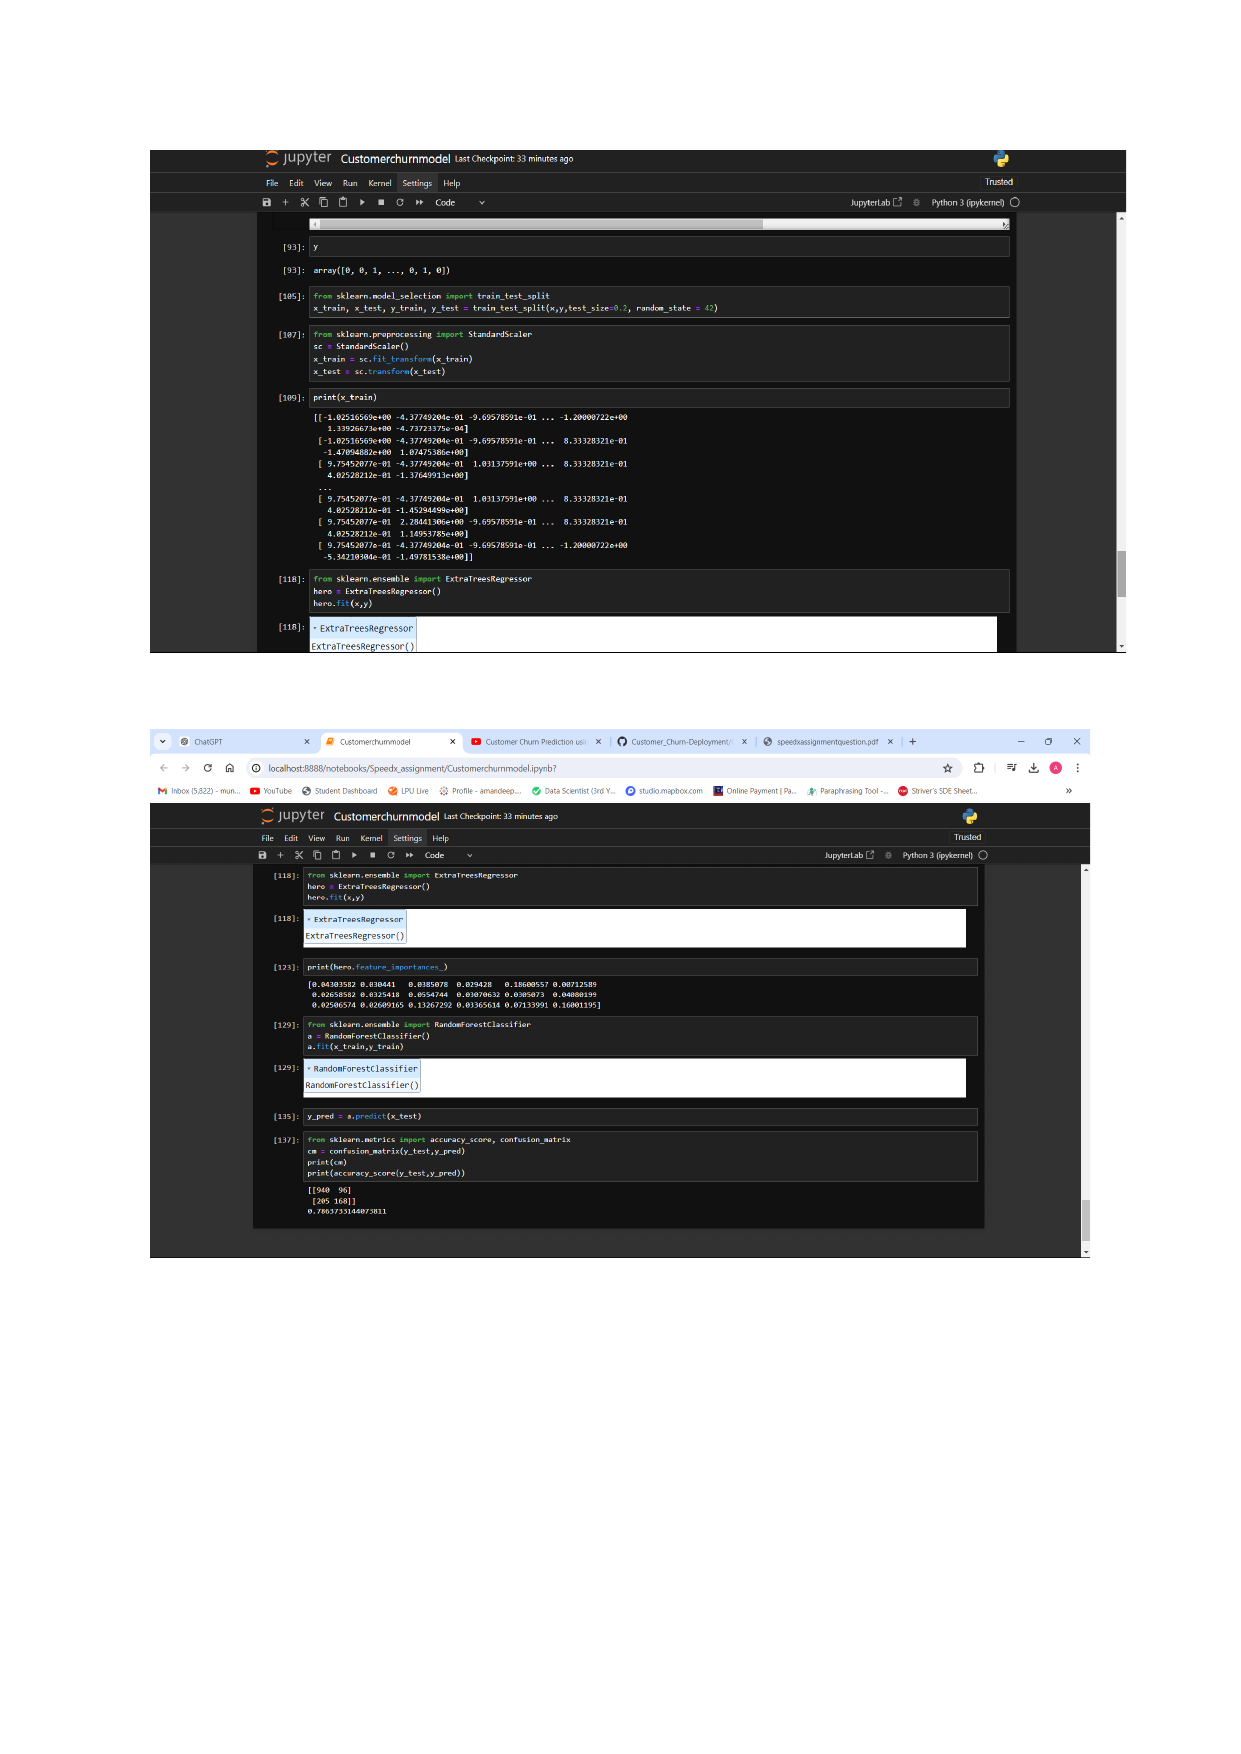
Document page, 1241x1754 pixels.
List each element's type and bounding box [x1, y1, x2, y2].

picture [150, 150, 1127, 653]
picture [150, 729, 1091, 1258]
